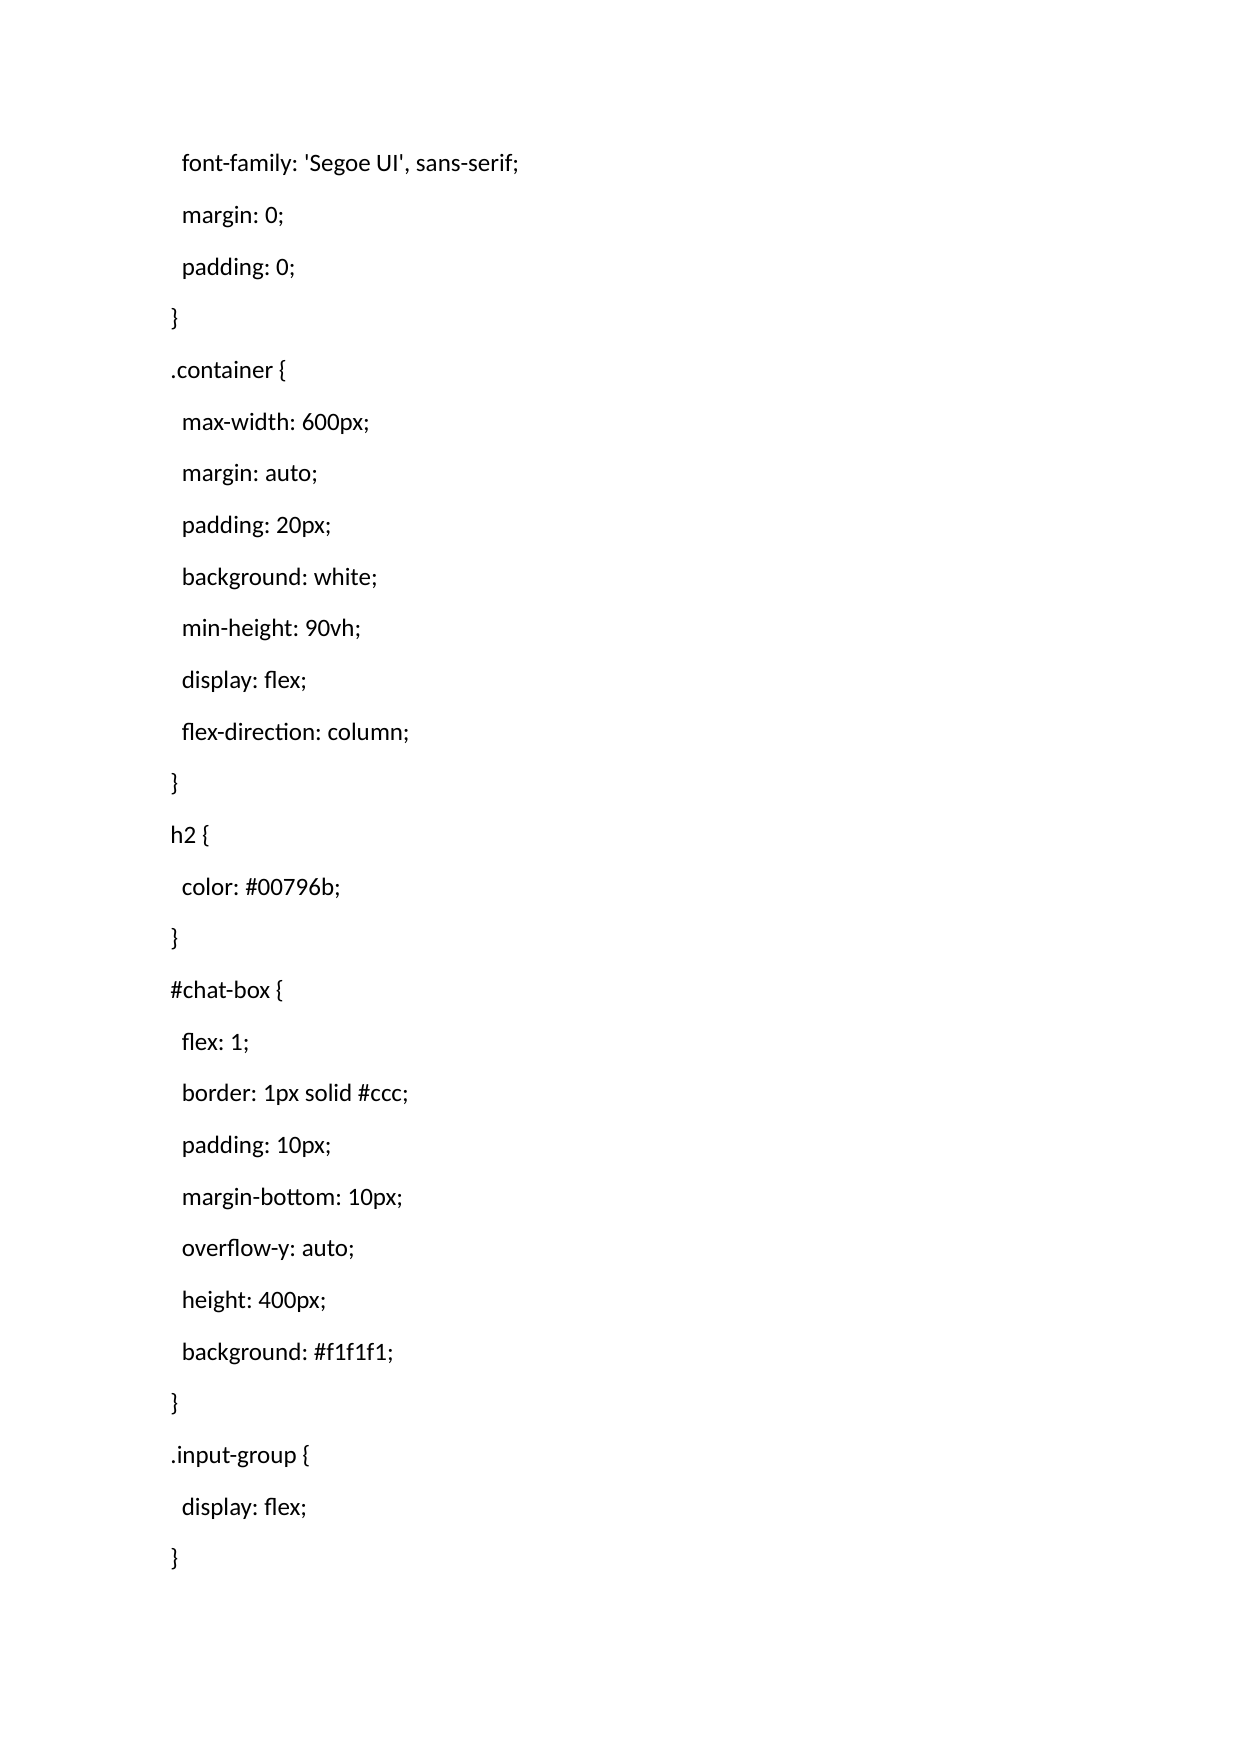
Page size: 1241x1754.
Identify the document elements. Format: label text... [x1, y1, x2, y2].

text padding: 10px; [148, 1129, 1093, 1160]
text display: flex; [148, 664, 1093, 695]
text padding: 20px; [148, 509, 1093, 540]
text .container { [148, 354, 1093, 385]
text border: 1px solid #ccc; [148, 1078, 1093, 1108]
text #chat-box { [148, 974, 1093, 1005]
text min-height: 90vh; [148, 613, 1093, 643]
text max-width: 600px; [148, 406, 1093, 436]
text margin: auto; [148, 458, 1093, 488]
text color: #00796b; [148, 871, 1093, 901]
text height: 400px; [148, 1284, 1093, 1315]
text padding: 0; [148, 251, 1093, 281]
text background: #f1f1f1; [148, 1336, 1093, 1366]
text .input-group { [148, 1439, 1093, 1470]
text font-family: 'Segoe UI', sans-serif; [148, 148, 1093, 178]
text margin: 0; [148, 199, 1093, 230]
text display: flex; [148, 1491, 1093, 1521]
text } [148, 1543, 1093, 1573]
text } [148, 1388, 1093, 1418]
text } [148, 303, 1093, 333]
text } [148, 768, 1093, 798]
text overflow-y: auto; [148, 1233, 1093, 1263]
text background: white; [148, 561, 1093, 591]
text flex: 1; [148, 1026, 1093, 1056]
text flex-direction: column; [148, 716, 1093, 746]
text h2 { [148, 819, 1093, 850]
text } [148, 923, 1093, 953]
text margin-bottom: 10px; [148, 1181, 1093, 1211]
